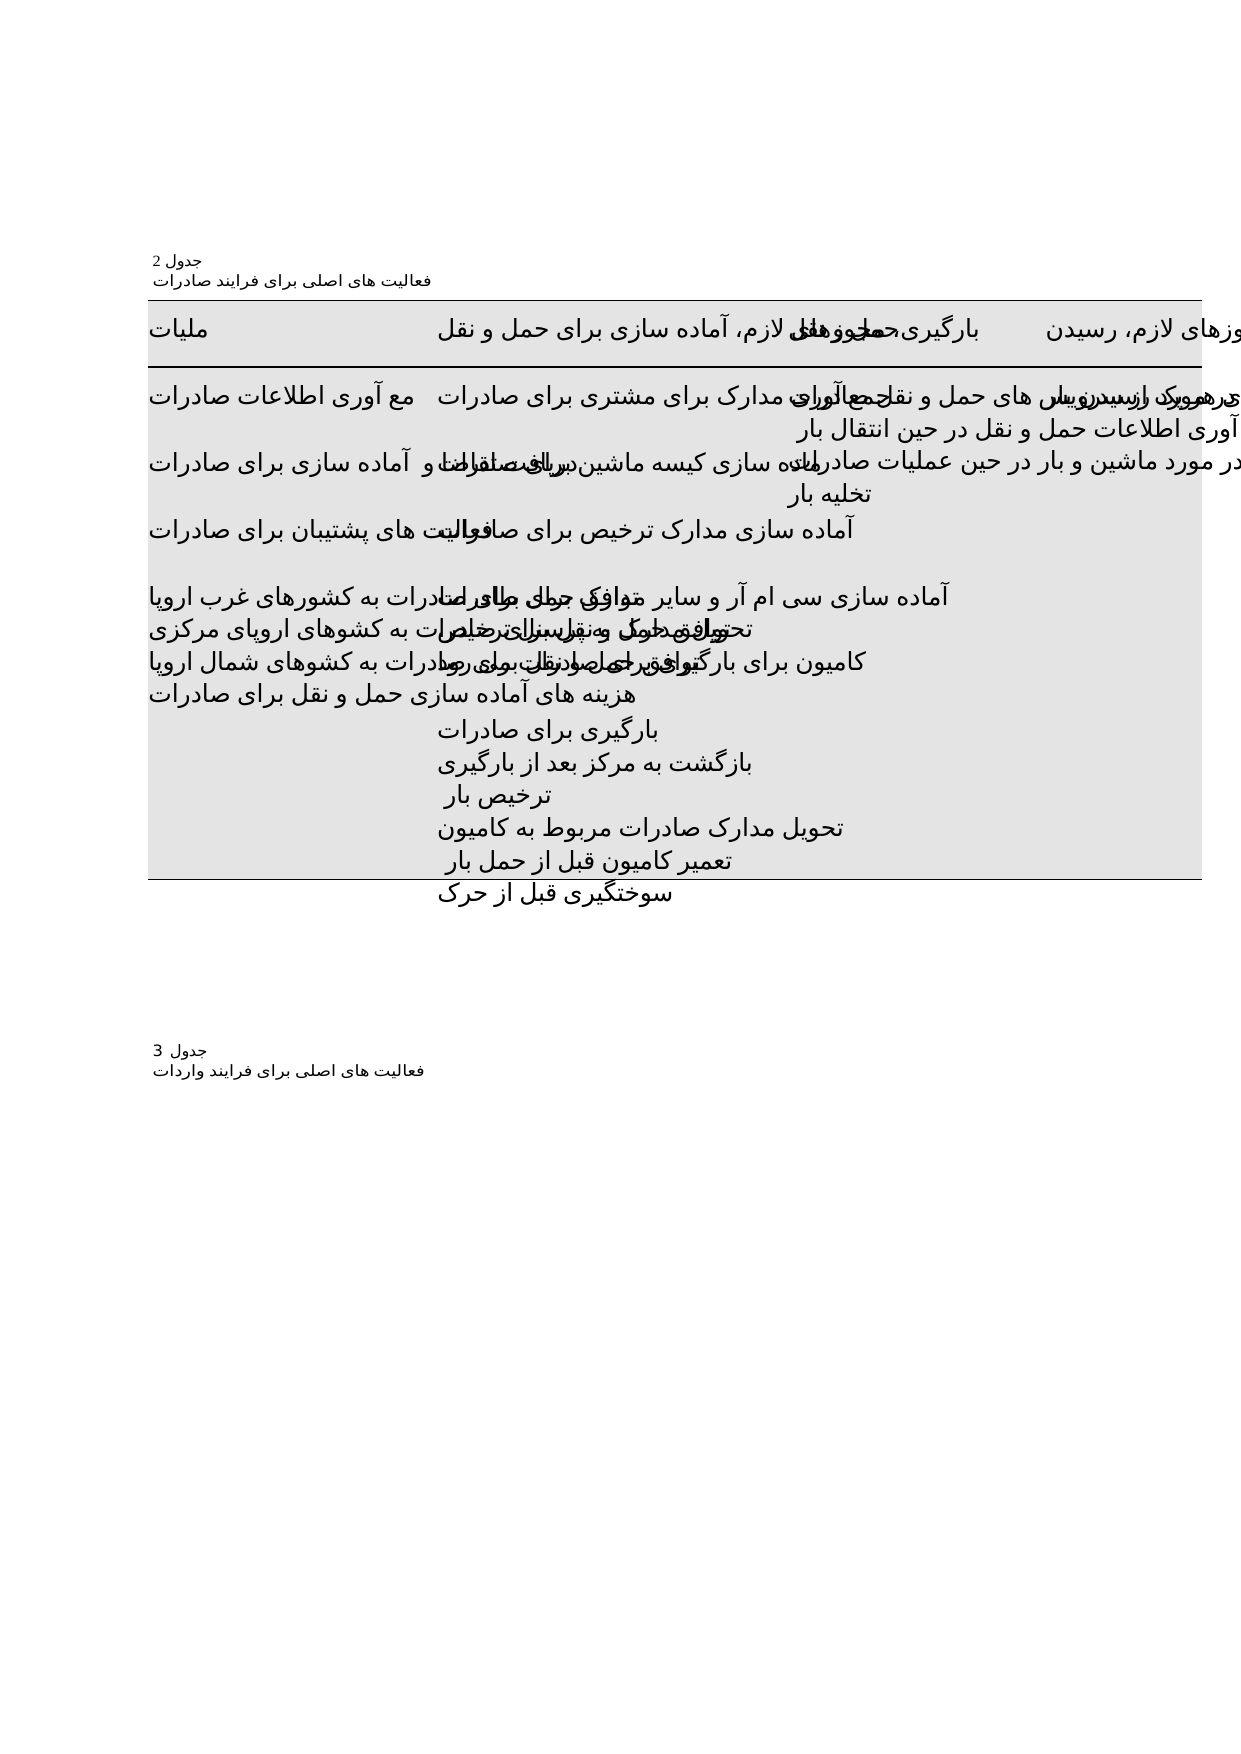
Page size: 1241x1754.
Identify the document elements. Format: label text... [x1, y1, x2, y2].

picture [148, 311, 1202, 366]
text فعالیت های اصلی برای فرایند صادرات [152, 271, 1122, 289]
text جدول 3 [152, 1042, 1122, 1060]
picture [148, 368, 1202, 869]
text جدول 2 [152, 252, 1122, 270]
text فعالیت های اصلی برای فرایند واردات [152, 1061, 1122, 1079]
